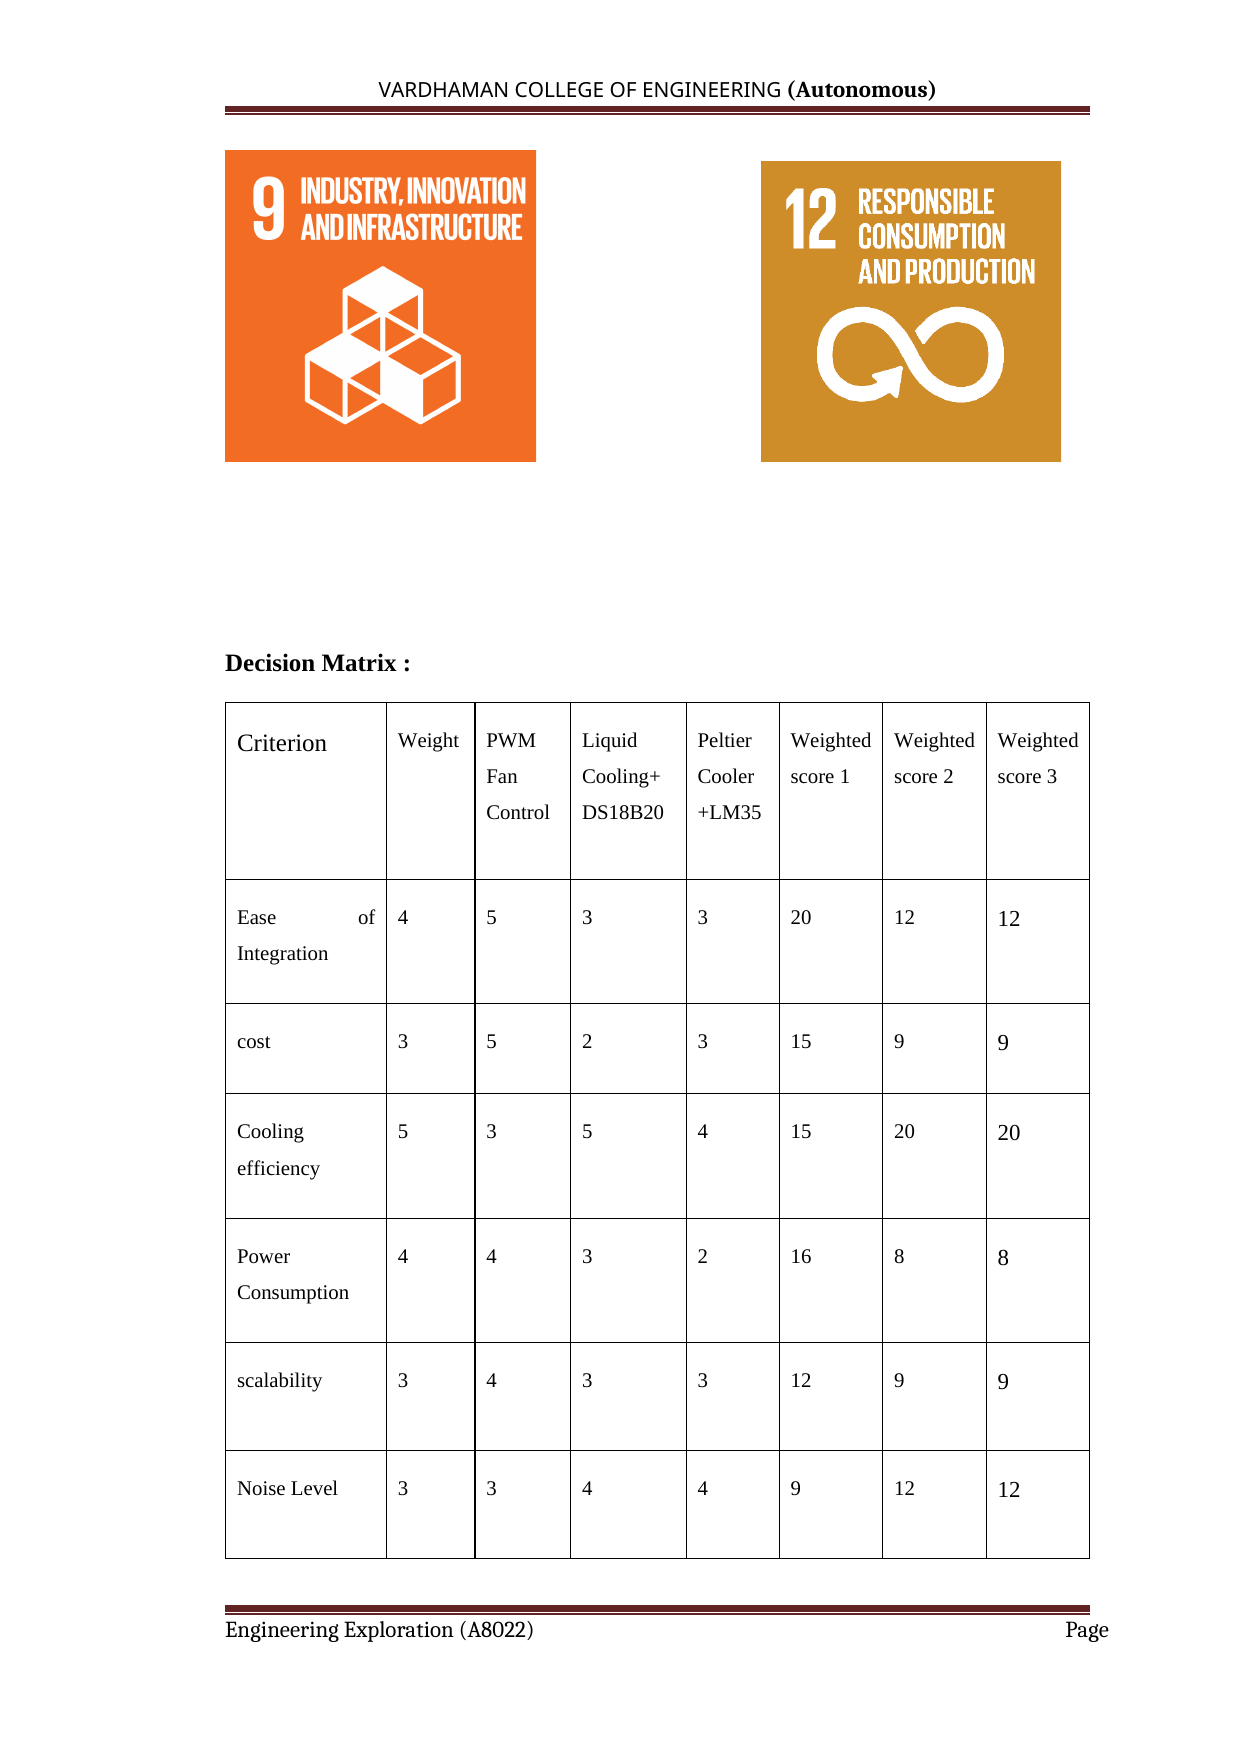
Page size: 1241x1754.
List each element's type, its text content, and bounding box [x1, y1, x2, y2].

table_header PWM Fan Control [476, 703, 570, 878]
table_cell Ease of Integration [226, 880, 386, 1003]
table_cell 8 [987, 1219, 1089, 1342]
table_cell 16 [780, 1219, 882, 1342]
table_header Liquid Cooling+ DS18B20 [571, 703, 686, 878]
table_cell 20 [883, 1094, 986, 1218]
table_cell 4 [571, 1451, 686, 1558]
table_cell 3 [387, 1343, 474, 1450]
table_header Weight [387, 703, 474, 878]
table_cell 5 [476, 1004, 570, 1093]
table_cell 4 [476, 1343, 570, 1450]
table_cell 3 [476, 1451, 570, 1558]
table_cell 4 [476, 1219, 570, 1342]
table_cell 20 [780, 880, 882, 1003]
table_cell 9 [987, 1004, 1089, 1093]
table_cell 3 [571, 1219, 686, 1342]
table_header Criterion [226, 703, 386, 878]
table_cell 9 [987, 1343, 1089, 1450]
table_cell Noise Level [226, 1451, 386, 1558]
table_cell 12 [987, 1451, 1089, 1558]
table_cell 12 [780, 1343, 882, 1450]
table_cell 3 [571, 1343, 686, 1450]
table_cell Cooling efficiency [226, 1094, 386, 1218]
table_cell 8 [883, 1219, 986, 1342]
table_cell 3 [687, 880, 779, 1003]
table_cell 5 [387, 1094, 474, 1218]
table_cell 15 [780, 1094, 882, 1218]
table_cell Power Consumption [226, 1219, 386, 1342]
table_cell 3 [687, 1004, 779, 1093]
table_header Weighted score 1 [780, 703, 882, 878]
table_cell 9 [883, 1004, 986, 1093]
table_cell 5 [476, 880, 570, 1003]
table_cell 20 [987, 1094, 1089, 1218]
picture [225, 150, 537, 462]
table_cell 3 [687, 1343, 779, 1450]
table_cell 4 [387, 1219, 474, 1342]
table_cell 4 [687, 1451, 779, 1558]
table_cell 3 [476, 1094, 570, 1218]
picture [761, 161, 1062, 462]
table_cell 9 [883, 1343, 986, 1450]
table_cell 2 [687, 1219, 779, 1342]
table_cell 12 [987, 880, 1089, 1003]
table_cell 12 [883, 880, 986, 1003]
table_cell 12 [883, 1451, 986, 1558]
table_header Weighted score 2 [883, 703, 986, 878]
table_cell cost [226, 1004, 386, 1093]
table_cell 5 [571, 1094, 686, 1218]
table_header Peltier Cooler +LM35 [687, 703, 779, 878]
table_cell 3 [387, 1004, 474, 1093]
table_cell 9 [780, 1451, 882, 1558]
table_cell 4 [387, 880, 474, 1003]
table_cell 3 [571, 880, 686, 1003]
table_header Weighted score 3 [987, 703, 1089, 878]
text Decision Matrix : [225, 648, 1090, 677]
table_cell scalability [226, 1343, 386, 1450]
table_cell 2 [571, 1004, 686, 1093]
table_cell 3 [387, 1451, 474, 1558]
table_cell 4 [687, 1094, 779, 1218]
table_cell 15 [780, 1004, 882, 1093]
